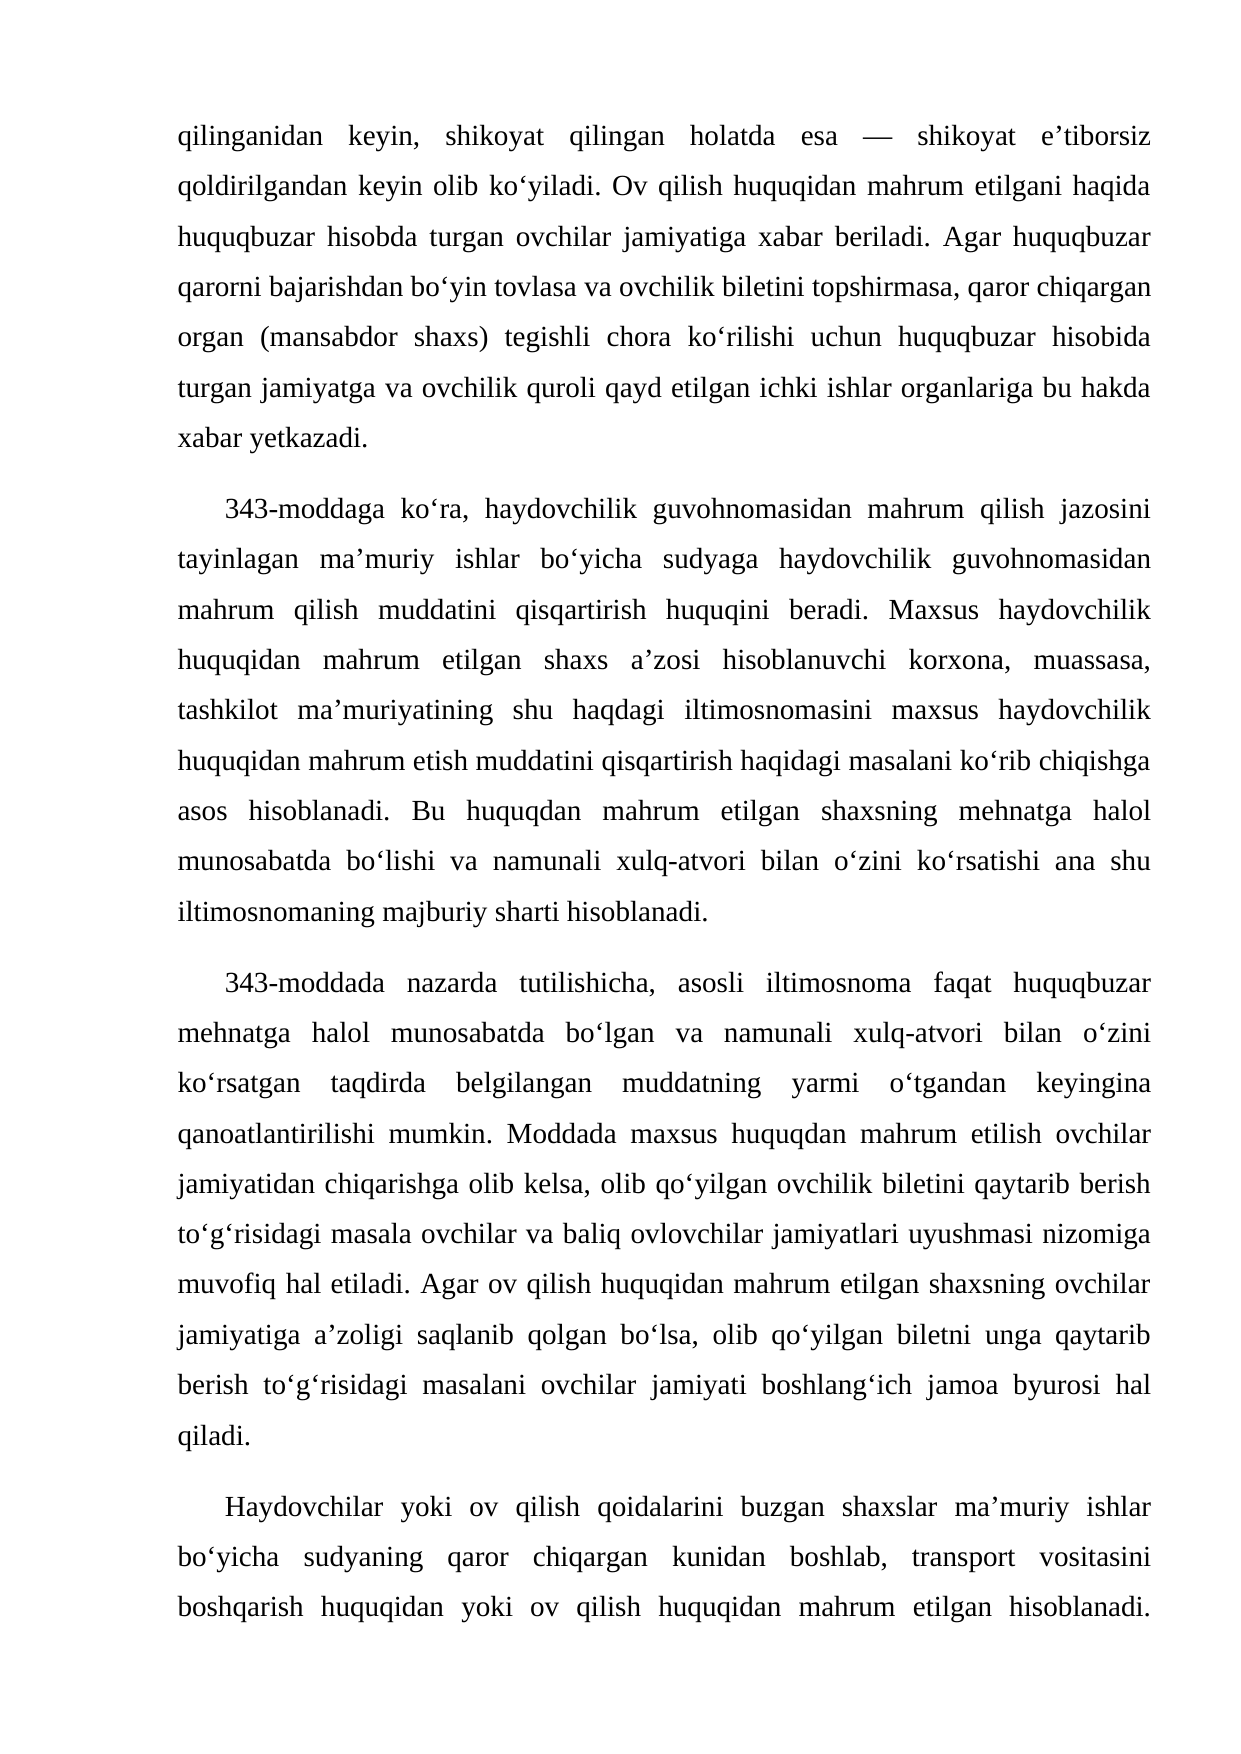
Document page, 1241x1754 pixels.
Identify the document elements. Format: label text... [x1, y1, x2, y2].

text 343-moddaga ko‘ra, haydovchilik guvohnomasidan mahrum qilish jazosini tayinlagan ma’muriy ishlar bo‘yicha sudyaga haydovchilik guvohnomasidan mahrum qilish muddatini qisqartirish huquqini beradi. Maxsus haydovchilik huquqidan mahrum etilgan shaxs a’zosi hisoblanuvchi korxona, muassasa, tashkilot ma’muriyatining shu haqdagi iltimosnomasini maxsus haydovchilik huquqidan mahrum etish muddatini qisqartirish haqidagi masalani ko‘rib chiqishga asos hisoblanadi. Bu huquqdan mahrum etilgan shaxsning mehnatga halol munosabatda bo‘lishi va namunali xulq-atvori bilan o‘zini ko‘rsatishi ana shu iltimosnomaning majburiy sharti hisoblanadi. [177, 491, 1152, 927]
text 343-moddada nazarda tutilishicha, asosli iltimosnoma faqat huquqbuzar mehnatga halol munosabatda bo‘lgan va namunali xulq-atvori bilan o‘zini ko‘rsatgan taqdirda belgilangan muddatning yarmi o‘tgandan keyingina qanoatlantirilishi mumkin. Moddada maxsus huquqdan mahrum etilish ovchilar jamiyatidan chiqarishga olib kelsa, olib qo‘yilgan ovchilik biletini qaytarib berish to‘g‘risidagi masala ovchilar va baliq ovlovchilar jamiyatlari uyushmasi nizomiga muvofiq hal etiladi. Agar ov qilish huquqidan mahrum etilgan shaxsning ovchilar jamiyatiga a’zoligi saqlanib qolgan bo‘lsa, olib qo‘yilgan biletni unga qaytarib berish to‘g‘risidagi masalani ovchilar jamiyati boshlang‘ich jamoa byurosi hal qiladi. [177, 965, 1152, 1451]
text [177, 1489, 1152, 1623]
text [177, 118, 1152, 453]
